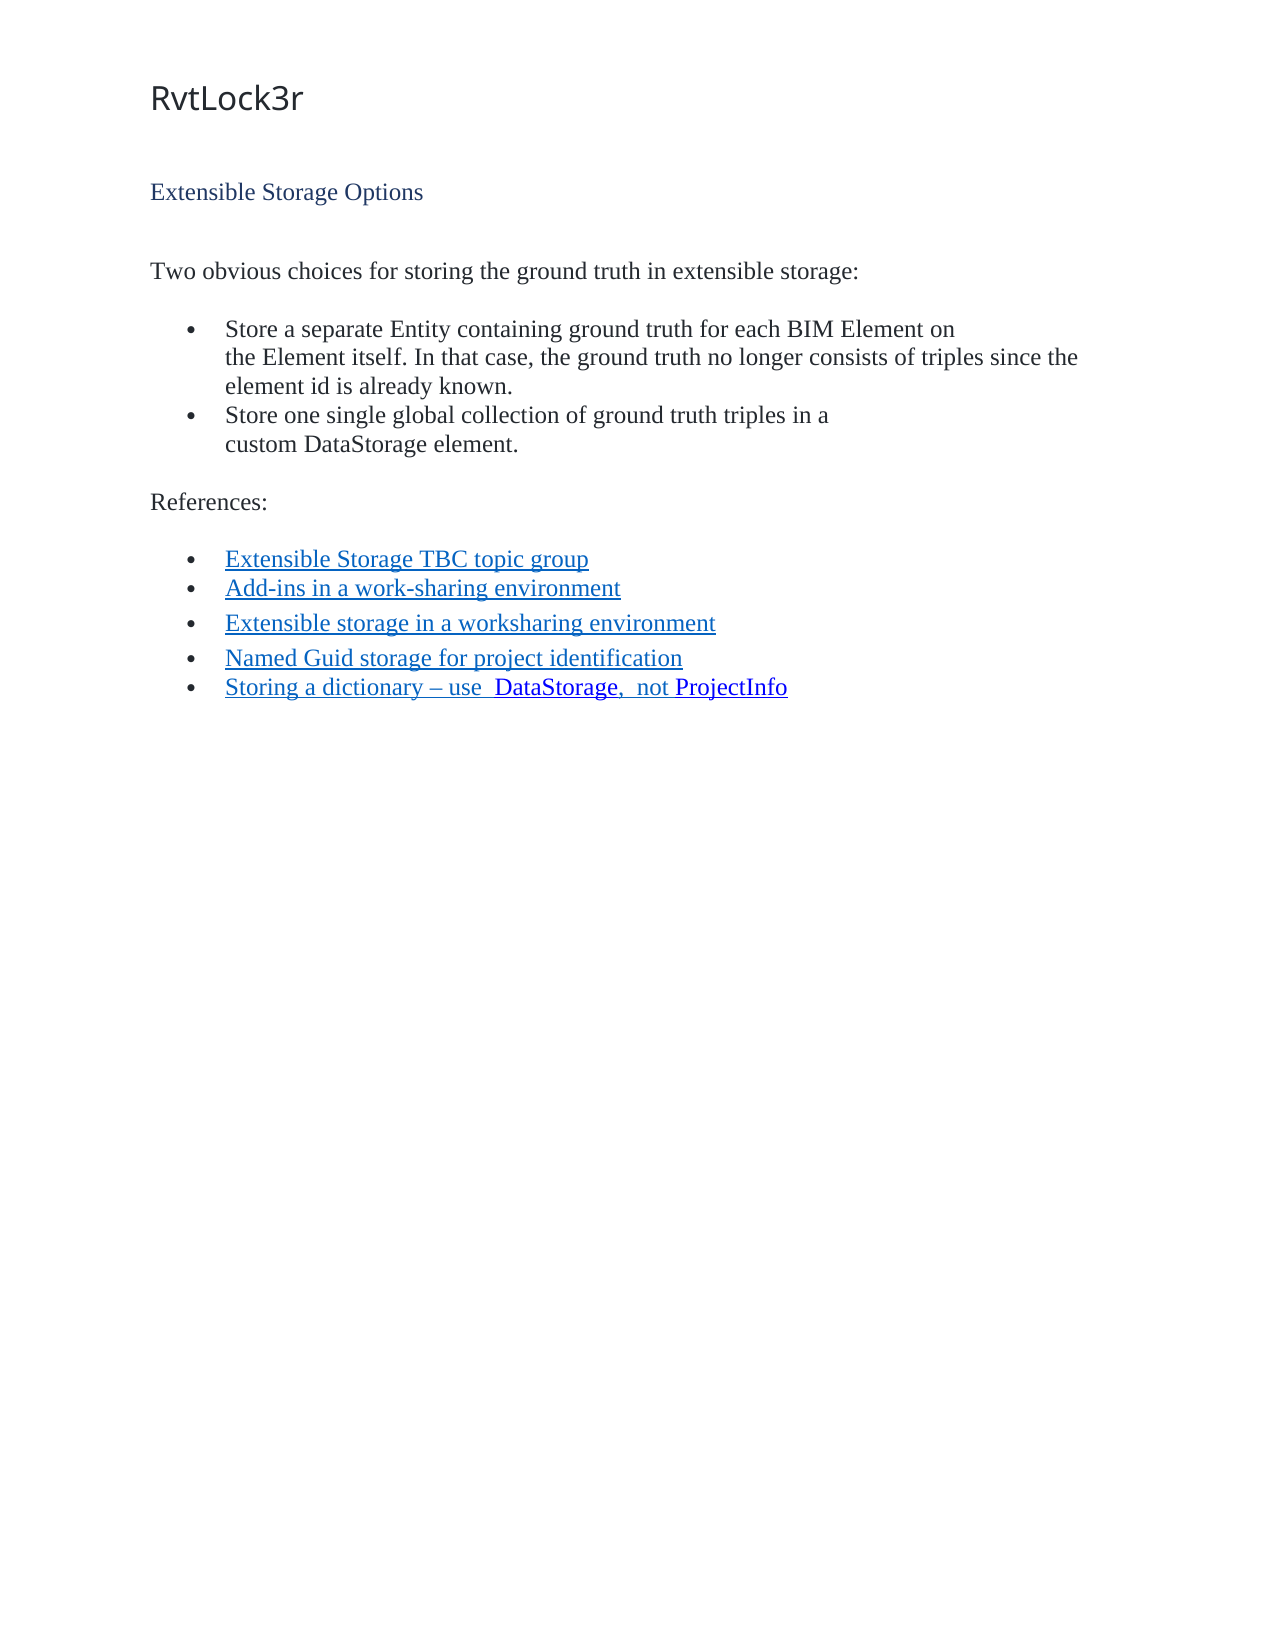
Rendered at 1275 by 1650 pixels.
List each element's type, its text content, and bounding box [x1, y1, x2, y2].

subtitle Extensible Storage Options [150, 177, 1125, 206]
list Extensible Storage TBC topic group [187, 544, 1125, 573]
list Extensible storage in a worksharing environment [187, 608, 1125, 637]
list Named Guid storage for project identification [187, 643, 1125, 672]
list Store one single global collection of ground truth triples in a custom DataStorage element. [187, 400, 1125, 457]
list Store a separate Entity containing ground truth for each BIM Element on the Element itself. In that case, the ground truth no longer consists of triples since the element id is already known. [187, 314, 1125, 400]
text Two obvious choices for storing the ground truth in extensible storage: [150, 256, 1125, 284]
list Storing a dictionary – use DataStorage, not ProjectInfo [187, 672, 1125, 701]
list Add-ins in a work-sharing environment [187, 573, 1125, 602]
text References: [150, 487, 1125, 515]
